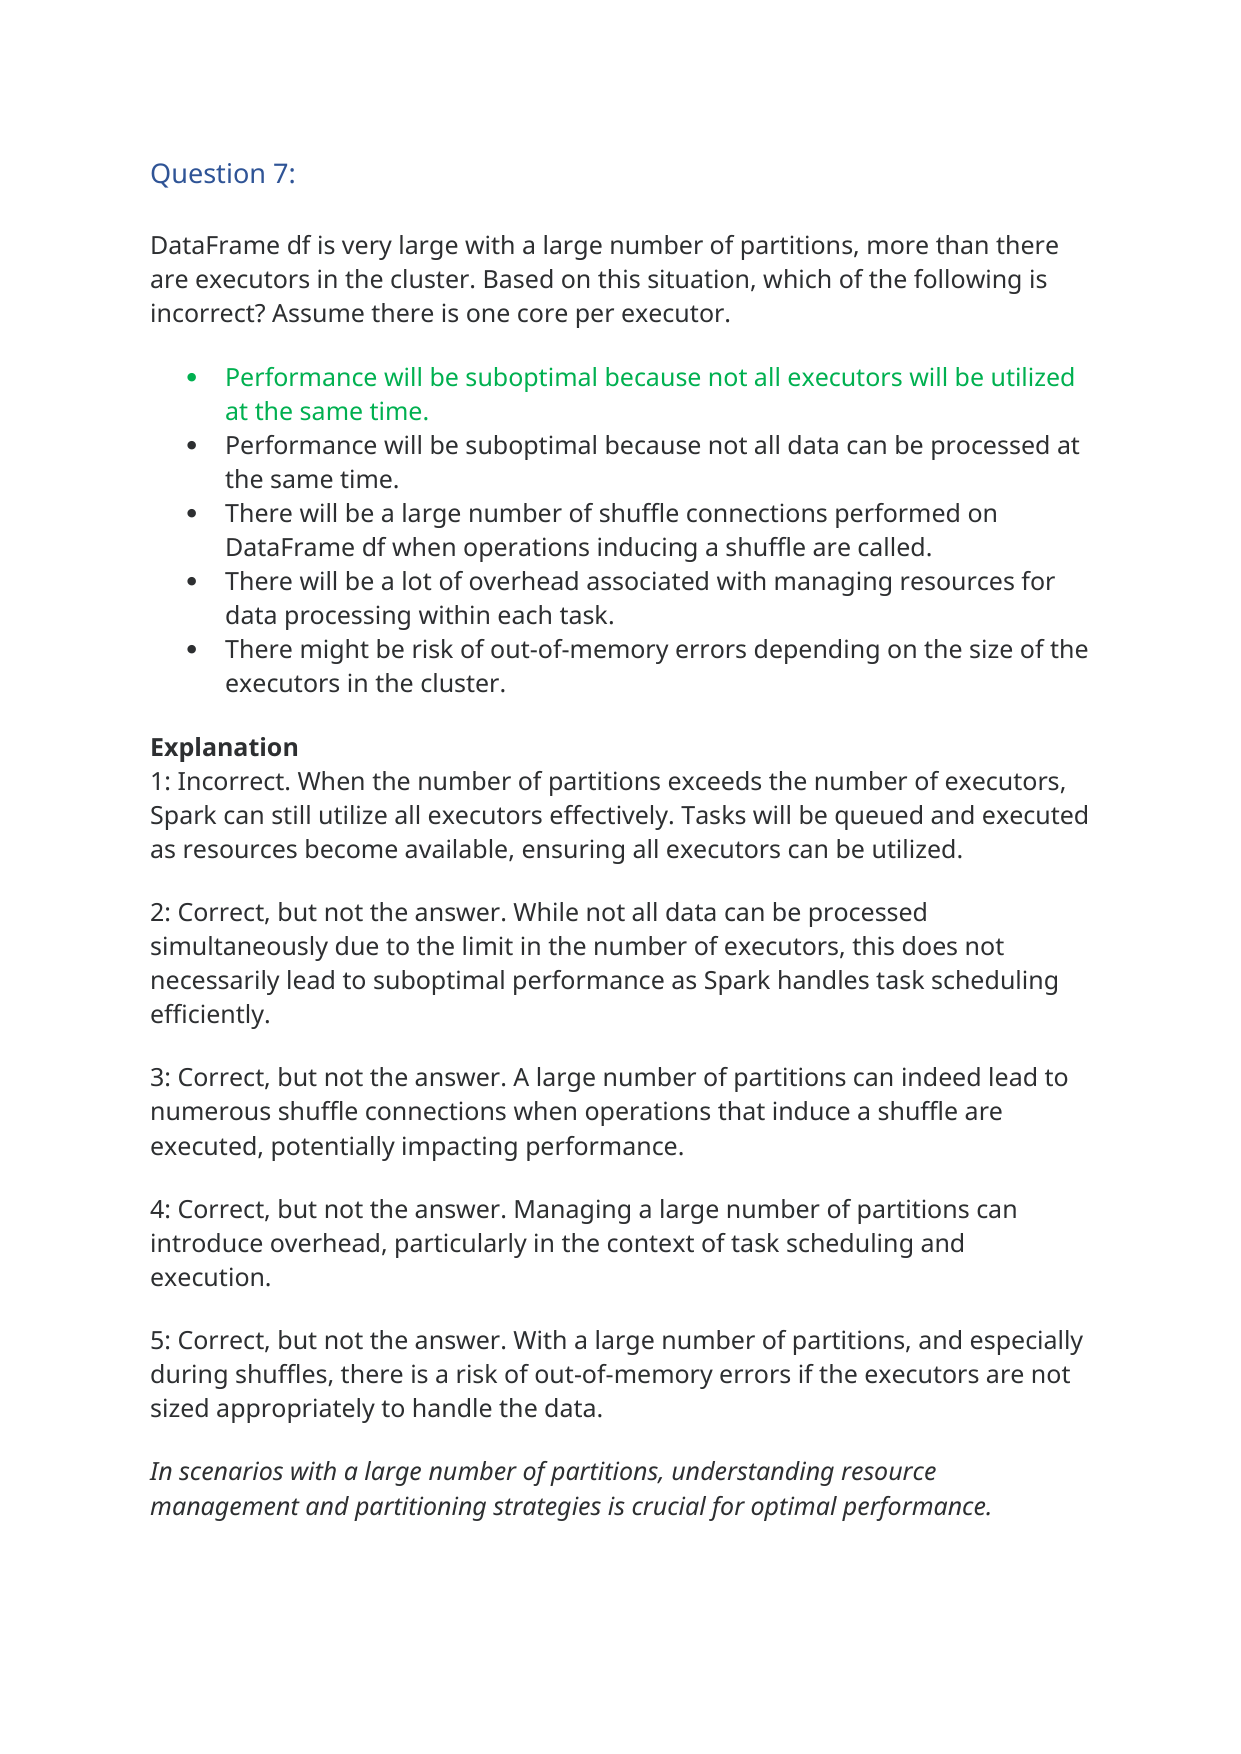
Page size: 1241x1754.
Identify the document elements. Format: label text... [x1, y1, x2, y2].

text 1: Incorrect. When the number of partitions exceeds the number of executors, Spark can still utilize all executors effectively. Tasks will be queued and executed as resources become available, ensuring all executors can be utilized. [150, 763, 1090, 865]
subtitle Question 7: [150, 154, 1090, 191]
list There will be a lot of overhead associated with managing resources for data processing within each task. [187, 564, 1090, 632]
text Explanation [150, 729, 1090, 763]
text 5: Correct, but not the answer. With a large number of partitions, and especially during shuffles, there is a risk of out-of-memory errors if the executors are not sized appropriately to handle the data. [150, 1323, 1090, 1425]
list There will be a large number of shuffle connections performed on DataFrame df when operations inducing a shuffle are called. [187, 496, 1090, 564]
text 2: Correct, but not the answer. While not all data can be processed simultaneously due to the limit in the number of executors, this does not necessarily lead to suboptimal performance as Spark handles task scheduling efficiently. [150, 894, 1090, 1031]
text In scenarios with a large number of partitions, understanding resource management and partitioning strategies is crucial for optimal performance. [150, 1454, 1090, 1522]
list Performance will be suboptimal because not all data can be processed at the same time. [187, 427, 1090, 496]
text DataFrame df is very large with a large number of partitions, more than there are executors in the cluster. Based on this situation, which of the following is incorrect? Assume there is one core per executor. [150, 228, 1090, 330]
text 3: Correct, but not the answer. A large number of partitions can indeed lead to numerous shuffle connections when operations that induce a shuffle are executed, potentially impacting performance. [150, 1060, 1090, 1162]
list Performance will be suboptimal because not all executors will be utilized at the same time. [187, 359, 1090, 427]
list There might be risk of out-of-memory errors depending on the size of the executors in the cluster. [187, 632, 1090, 700]
text 4: Correct, but not the answer. Managing a large number of partitions can introduce overhead, particularly in the context of task scheduling and execution. [150, 1191, 1090, 1293]
